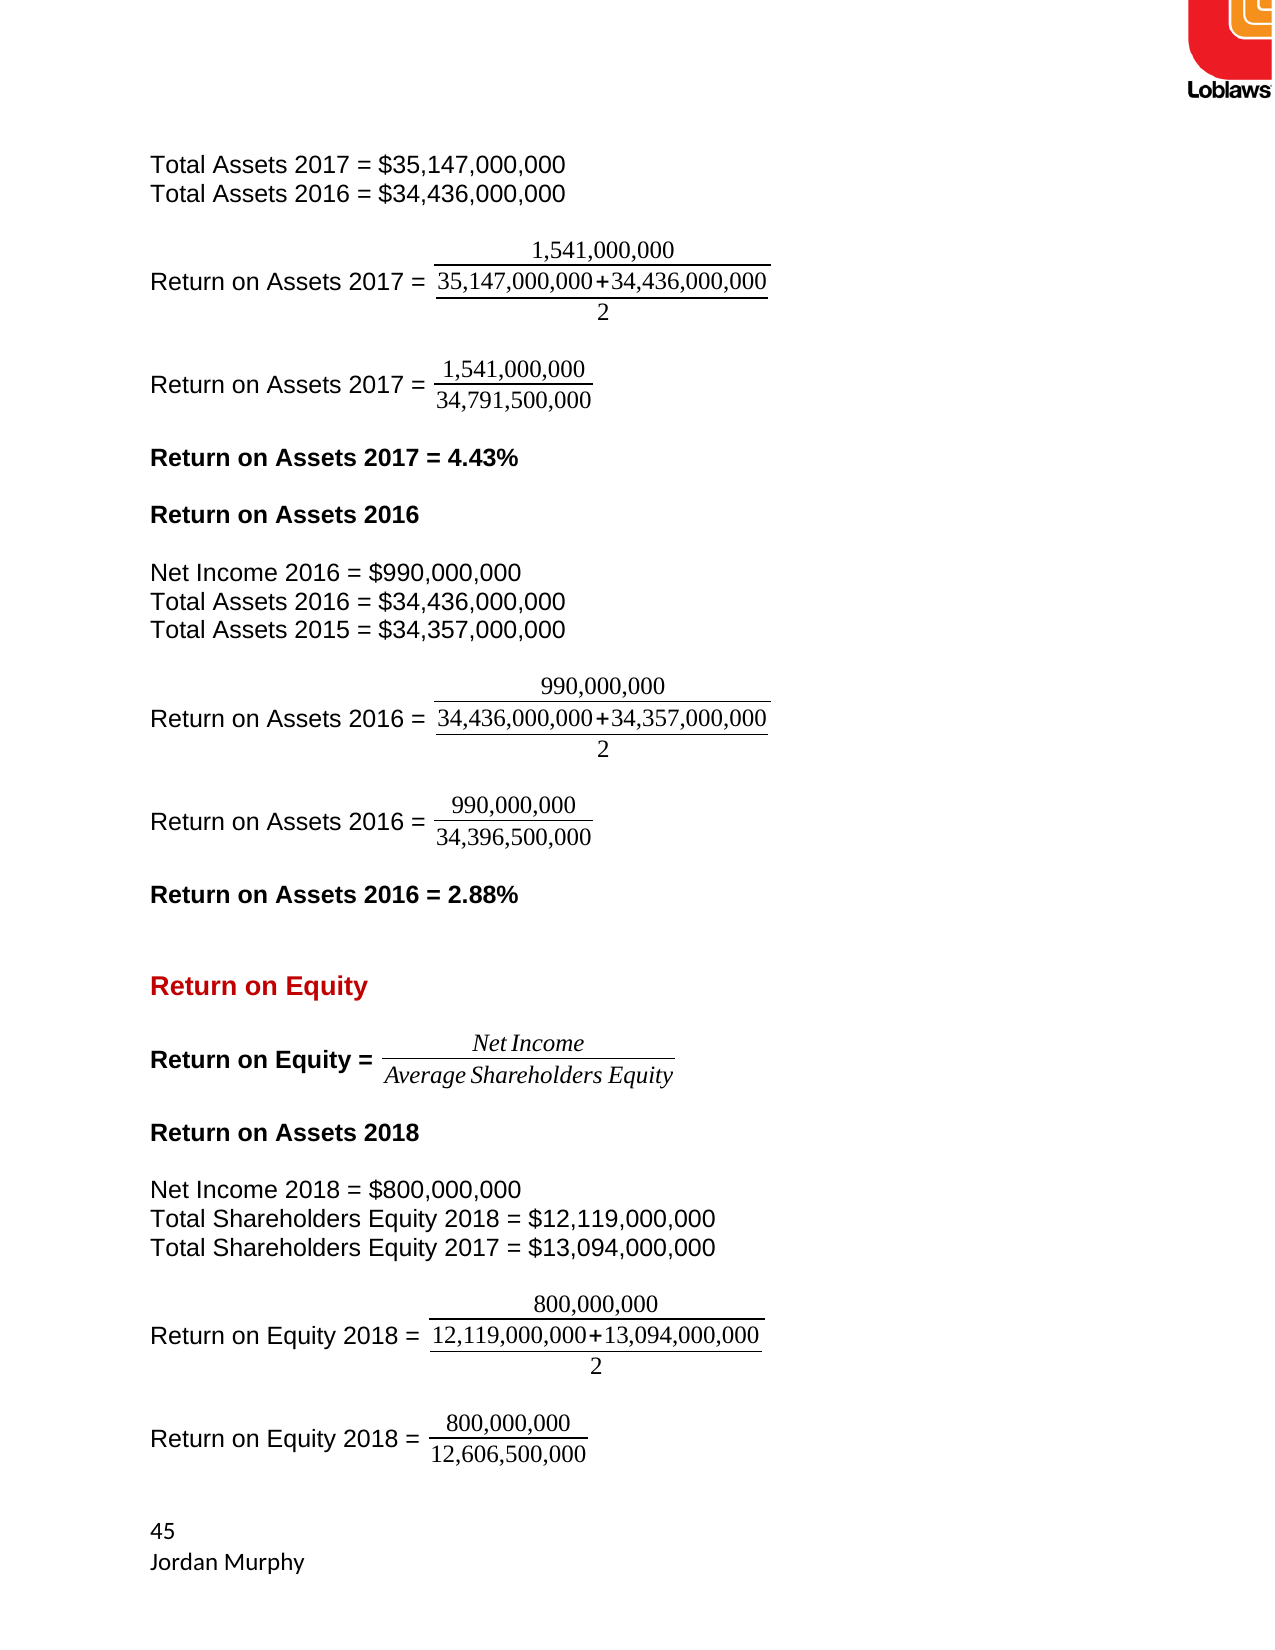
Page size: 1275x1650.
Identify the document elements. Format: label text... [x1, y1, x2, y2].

text Return on Equity 2018 = [150, 1409, 1125, 1468]
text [150, 1233, 1125, 1261]
text Return on Assets 2017 = [150, 236, 1125, 326]
text Return on Assets 2016 = [150, 792, 1125, 851]
text Total Assets 2015 = $34,357,000,000 [150, 615, 1125, 644]
text Total Assets 2016 = $34,436,000,000 [150, 587, 1125, 615]
text Total Assets 2017 = $35,147,000,000 [150, 150, 1125, 179]
text Return on Assets 2017 = 4.43% [150, 443, 1125, 472]
text Return on Equity 2018 = [150, 1290, 1125, 1380]
subtitle Return on Equity [150, 970, 1125, 1001]
text Return on Assets 2018 [150, 1118, 1125, 1146]
text Net Income 2016 = $990,000,000 [150, 558, 1125, 587]
text Return on Assets 2017 = [150, 355, 1125, 414]
text Return on Assets 2016 = [150, 673, 1125, 763]
text Total Assets 2016 = $34,436,000,000 [150, 179, 1125, 207]
picture [1172, 0, 1275, 105]
text Return on Assets 2016 [150, 500, 1125, 529]
text Return on Assets 2016 = 2.88% [150, 879, 1125, 908]
text Net Income 2018 = $800,000,000 [150, 1175, 1125, 1204]
text Return on Equity = [150, 1030, 1125, 1089]
text Total Shareholders Equity 2018 = $12,119,000,000 [150, 1204, 1125, 1233]
